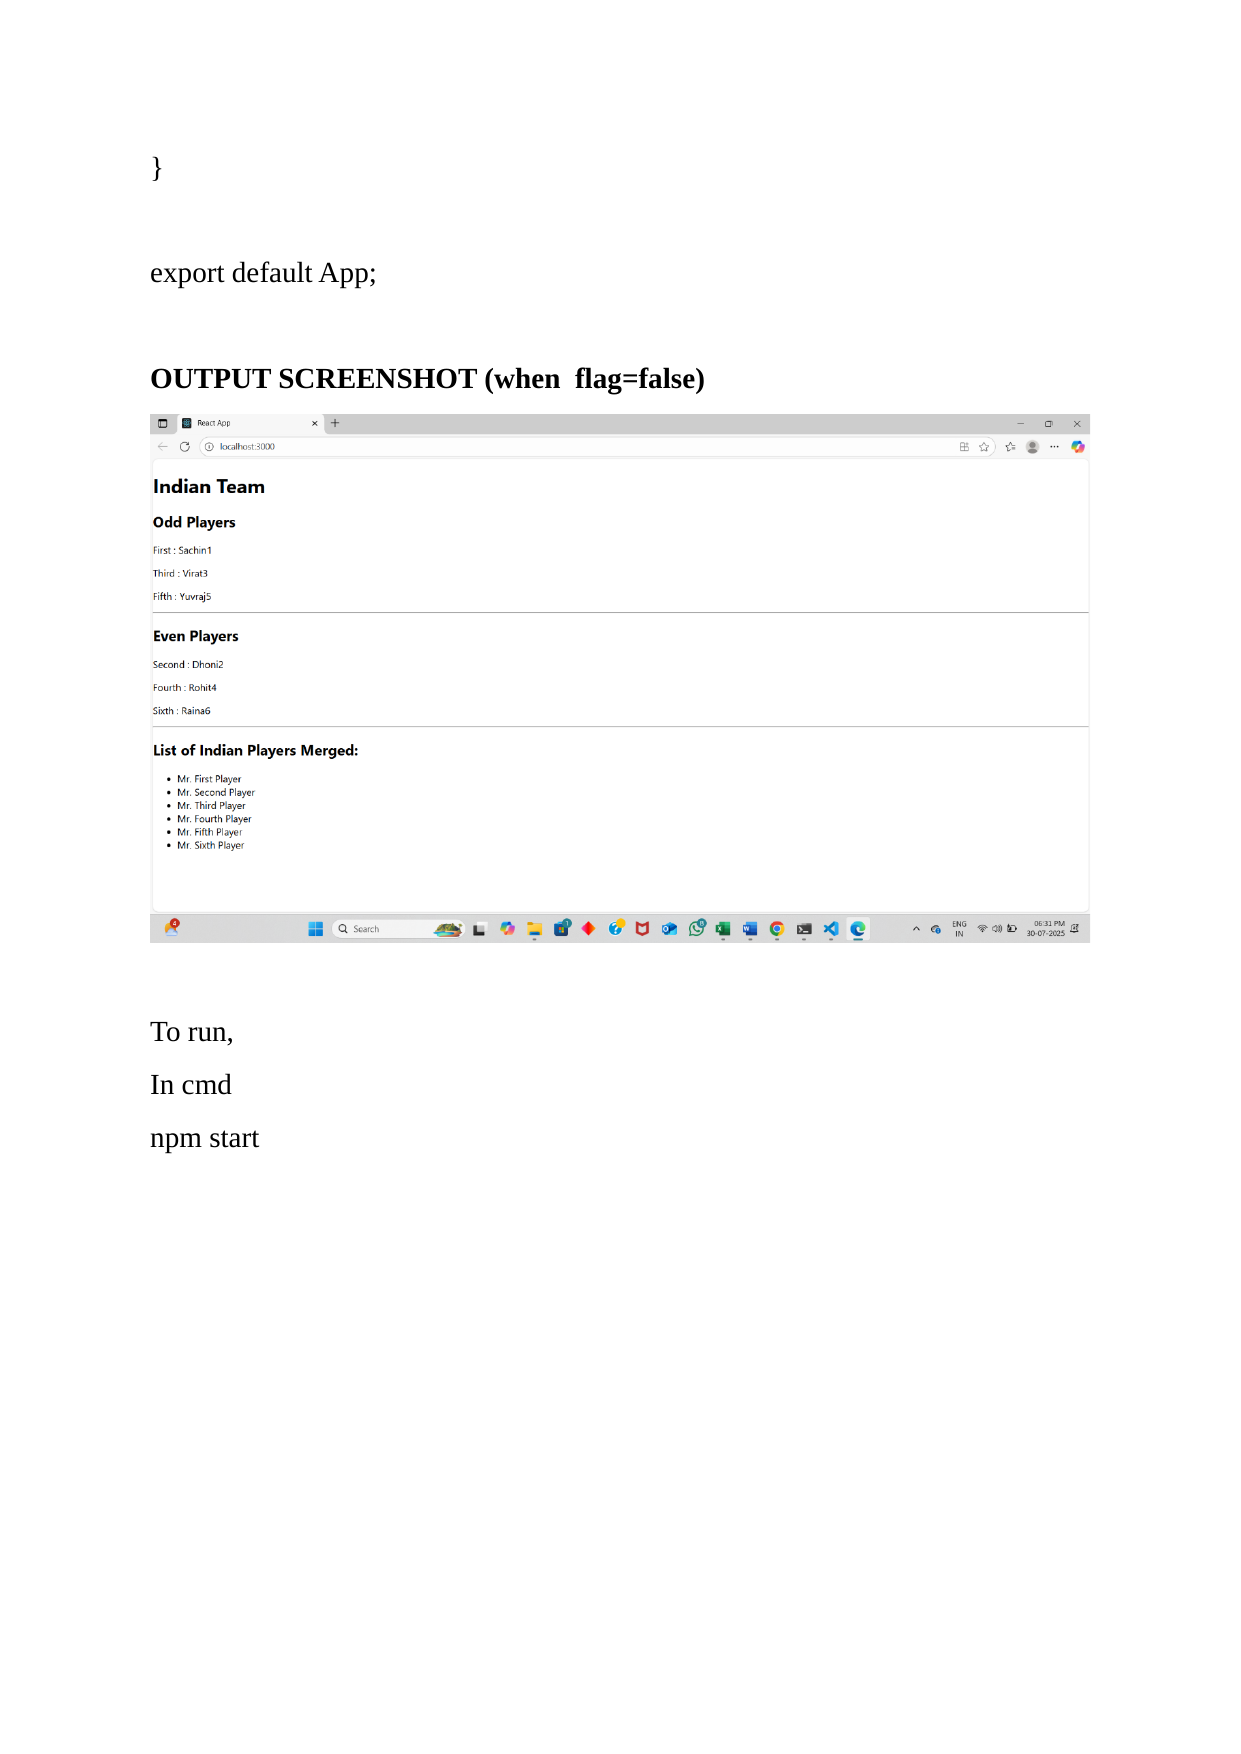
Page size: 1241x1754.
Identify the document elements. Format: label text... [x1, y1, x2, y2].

picture [150, 414, 1091, 943]
text To run, [150, 1014, 1090, 1048]
text In cmd [150, 1067, 1090, 1101]
text npm start [150, 1120, 1090, 1154]
text export default App; [150, 256, 1090, 289]
text OUTPUT SCREENSHOT (when flag=false) [150, 361, 1090, 395]
text } [150, 150, 1090, 183]
